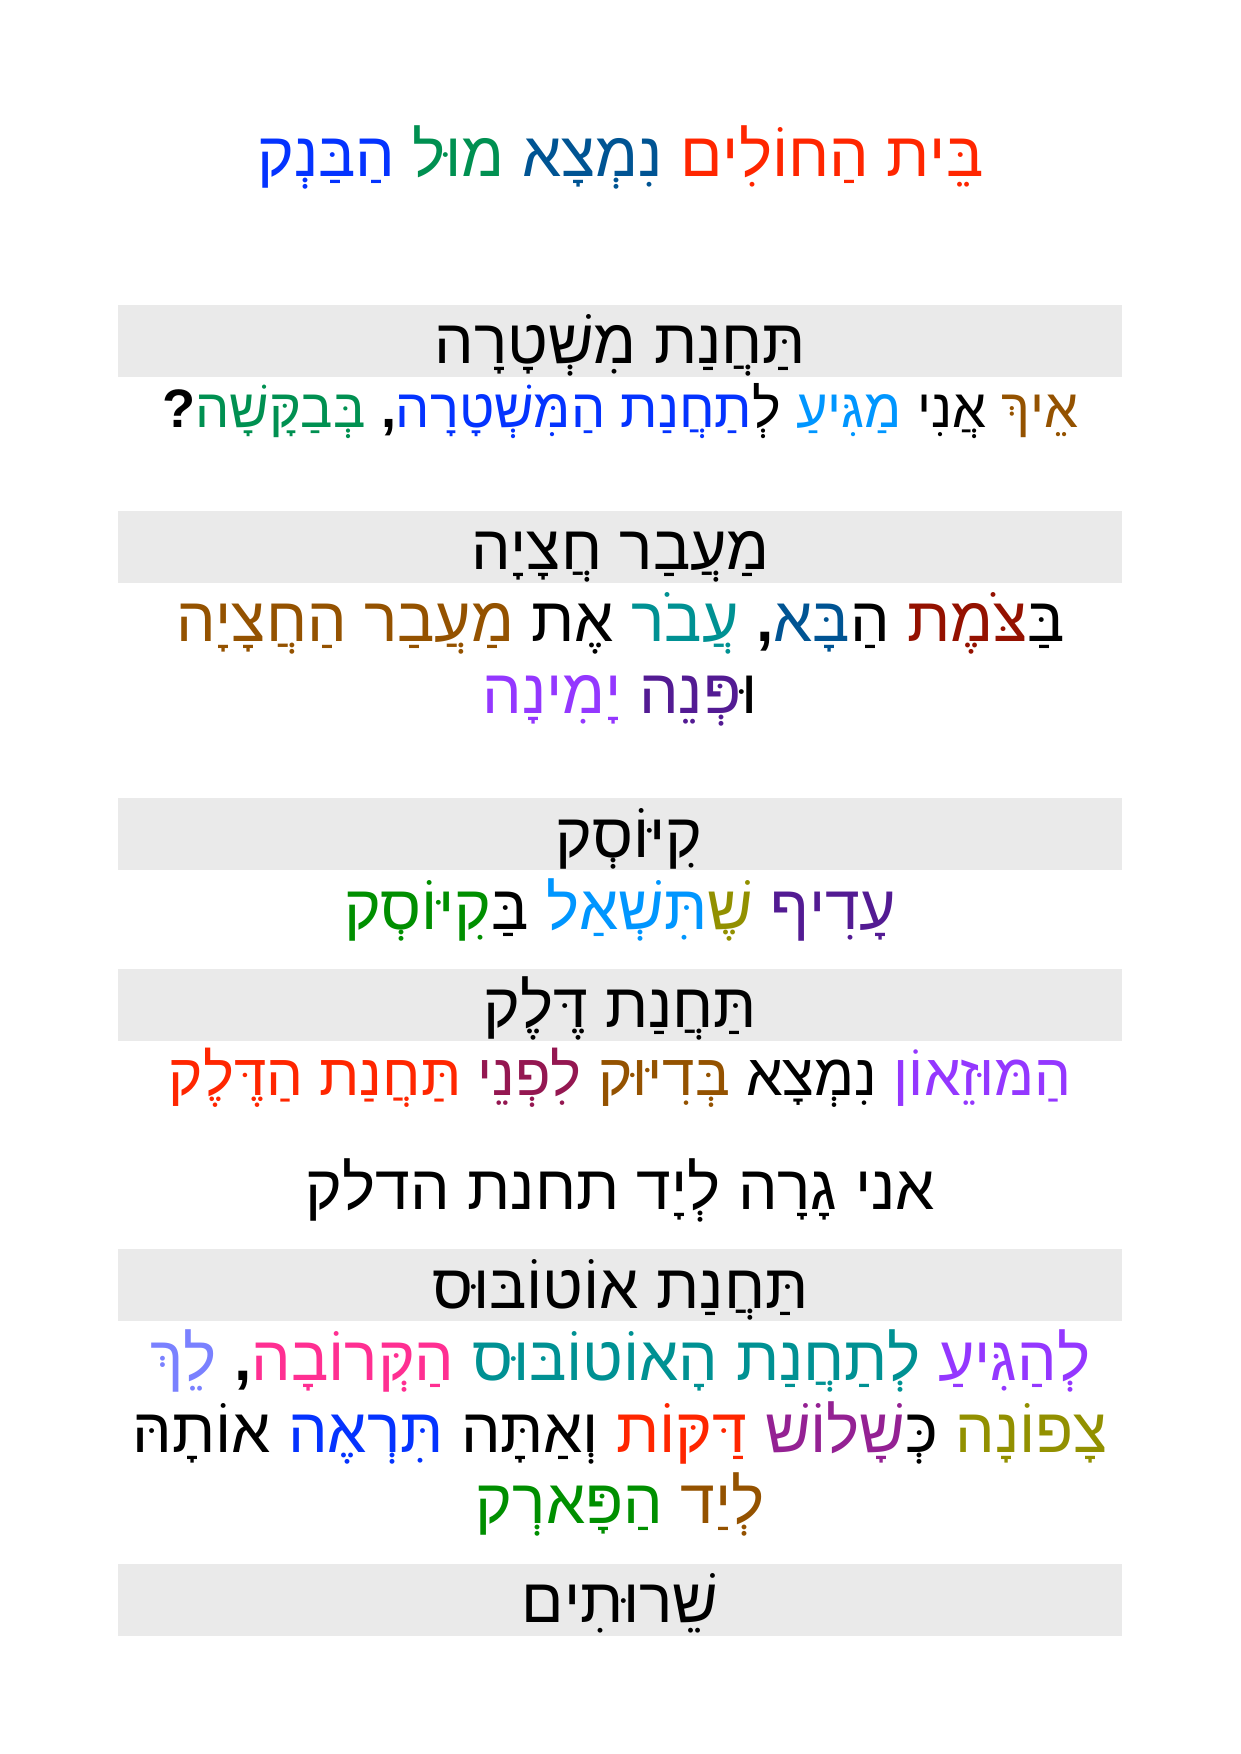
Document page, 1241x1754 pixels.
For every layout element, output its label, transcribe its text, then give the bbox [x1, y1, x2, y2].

text תַּחֲנַת דֶּלֶק [118, 969, 1122, 1041]
text אני גָרָה לְיָד תחנת הדלק [118, 1151, 1122, 1249]
text הַמּוּזֵאוֹן נִמְצָא בְּדִיּוּק לִפְנֵי תַּחֲנַת הַדֶּלֶק [118, 1041, 1122, 1108]
text מַעֲבַר חֲצָיָה [118, 511, 1122, 583]
text לְהַגִּיעַ לְתַחֲנַת הָאוֹטוֹבּוּס הַקְּרוֹבָה, לֵךְ צָפוֹנָה כְּשָׁלוֹשׁ דַּקּוֹת וְאַתָּה תִּרְאֶה אוֹתָהּ לְיַד הַפָּארְק [118, 1321, 1122, 1564]
text שֵׁרוּתִים [118, 1564, 1122, 1636]
text עָדִיף שֶׁתִּשְׁאַל בַּקִיּוֹסְק [118, 870, 1122, 969]
text בַּצֹּמֶת הַבָּא, עֲבֹר אֶת מַעֲבַר הַחֲצָיָה וּפְּנֵה יָמִינָה [118, 583, 1122, 727]
text קִיּוֹסְק [118, 798, 1122, 870]
text אֵיךְ אֲנִי מַגִּיעַ לְתַחֲנַת הַמִּשְׁטָרָה, בְּבַקָּשָׁה? [118, 377, 1122, 439]
text תַּחֲנַת מִשְׁטָרָה [118, 305, 1122, 377]
text בֵּית הַחוֹלִים נִמְצָא מוּל הַבַּנְק [118, 118, 1122, 190]
text תַּחֲנַת אוֹטוֹבּוּס [118, 1249, 1122, 1321]
